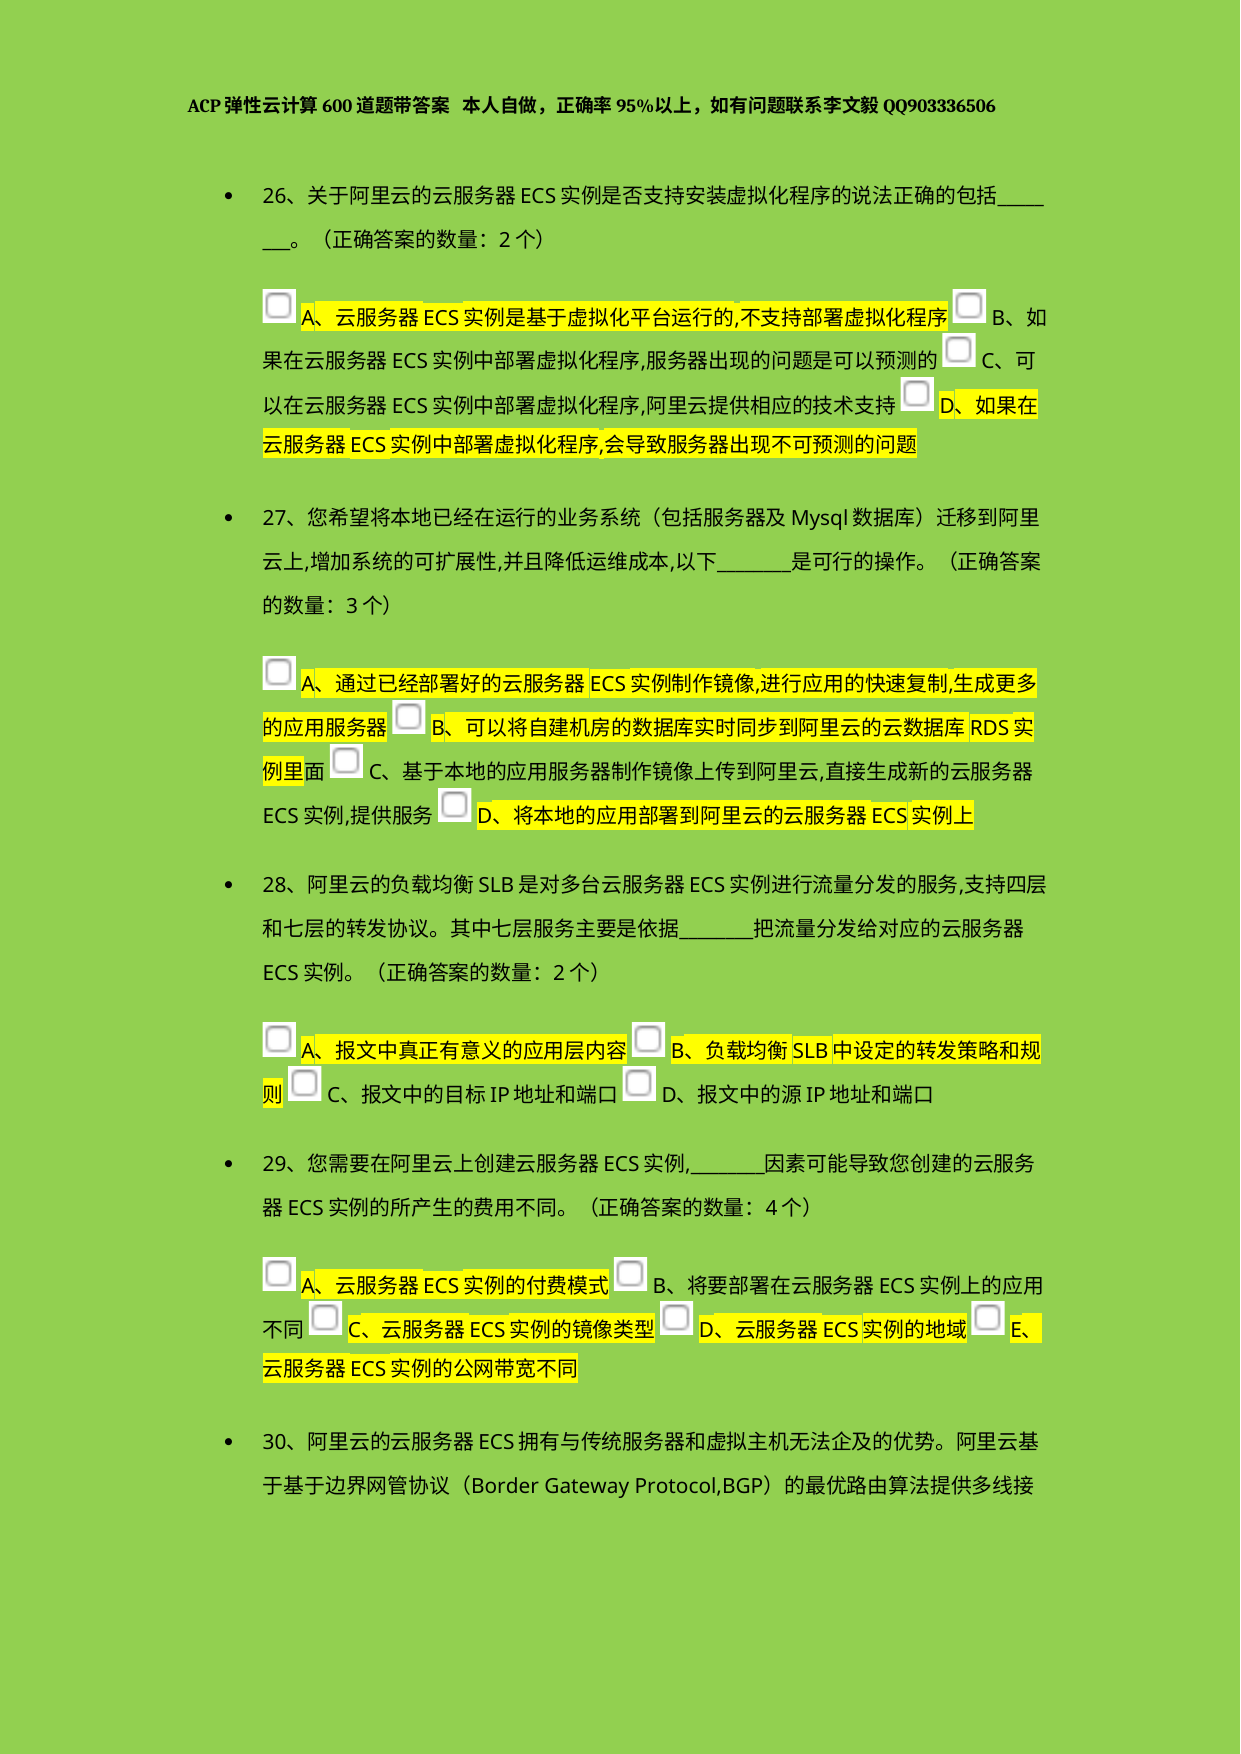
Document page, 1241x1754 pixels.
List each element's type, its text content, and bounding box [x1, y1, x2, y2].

picture [942, 333, 976, 367]
picture [262, 289, 296, 323]
subtitle 28、阿里云的负载均衡SLB是对多台云服务器ECS实例进行流量分发的服务,支持四层和七层的转发协议。其中七层服务主要是依据________把流量分发给对应的云服务器ECS实例。（正确答案的数量：2个） [225, 861, 1053, 994]
subtitle 26、关于阿里云的云服务器ECS实例是否支持安装虚拟化程序的说法正确的包括________。（正确答案的数量：2个） [225, 172, 1053, 260]
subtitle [225, 1419, 1053, 1507]
picture [288, 1066, 322, 1101]
text A、云服务器ECS实例的付费模式 B、将要部署在云服务器ECS实例上的应用不同 C、云服务器ECS实例的镜像类型 D、云服务器ECS实例的地域 E、云服务器ECS实例的公网带宽不同 [262, 1257, 1053, 1389]
picture [262, 656, 296, 690]
picture [613, 1257, 648, 1291]
text A、报文中真正有意义的应用层内容 B、负载均衡SLB中设定的转发策略和规则 C、报文中的目标IP地址和端口 D、报文中的源IP地址和端口 [262, 1023, 1053, 1111]
picture [438, 788, 472, 822]
picture [262, 1257, 296, 1291]
picture [900, 377, 934, 411]
picture [631, 1022, 665, 1057]
picture [622, 1066, 656, 1101]
text A、云服务器ECS实例是基于虚拟化平台运行的,不支持部署虚拟化程序 B、如果在云服务器ECS实例中部署虚拟化程序,服务器出现的问题是可以预测的 C、可以在云服务器ECS实例中部署虚拟化程序,阿里云提供相应的技术支持 D、如果在云服务器ECS实例中部署虚拟化程序,会导致服务器出现不可预测的问题 [262, 289, 1053, 466]
picture [262, 1022, 296, 1057]
picture [329, 744, 363, 778]
picture [660, 1301, 694, 1335]
text A、通过已经部署好的云服务器ECS实例制作镜像,进行应用的快速复制,生成更多的应用服务器 B、可以将自建机房的数据库实时同步到阿里云的云数据库RDS实例里面 C、基于本地的应用服务器制作镜像上传到阿里云,直接生成新的云服务器ECS实例,提供服务 D、将本地的应用部署到阿里云的云服务器ECS实例上 [262, 656, 1053, 832]
picture [392, 700, 426, 734]
picture [952, 289, 987, 323]
picture [308, 1301, 343, 1335]
picture [971, 1301, 1005, 1335]
subtitle 27、您希望将本地已经在运行的业务系统（包括服务器及Mysql数据库）迁移到阿里云上,增加系统的可扩展性,并且降低运维成本,以下________是可行的操作。（正确答案的数量：3个） [225, 495, 1053, 627]
subtitle 29、您需要在阿里云上创建云服务器ECS实例,________因素可能导致您创建的云服务器ECS实例的所产生的费用不同。（正确答案的数量：4个） [225, 1140, 1053, 1228]
